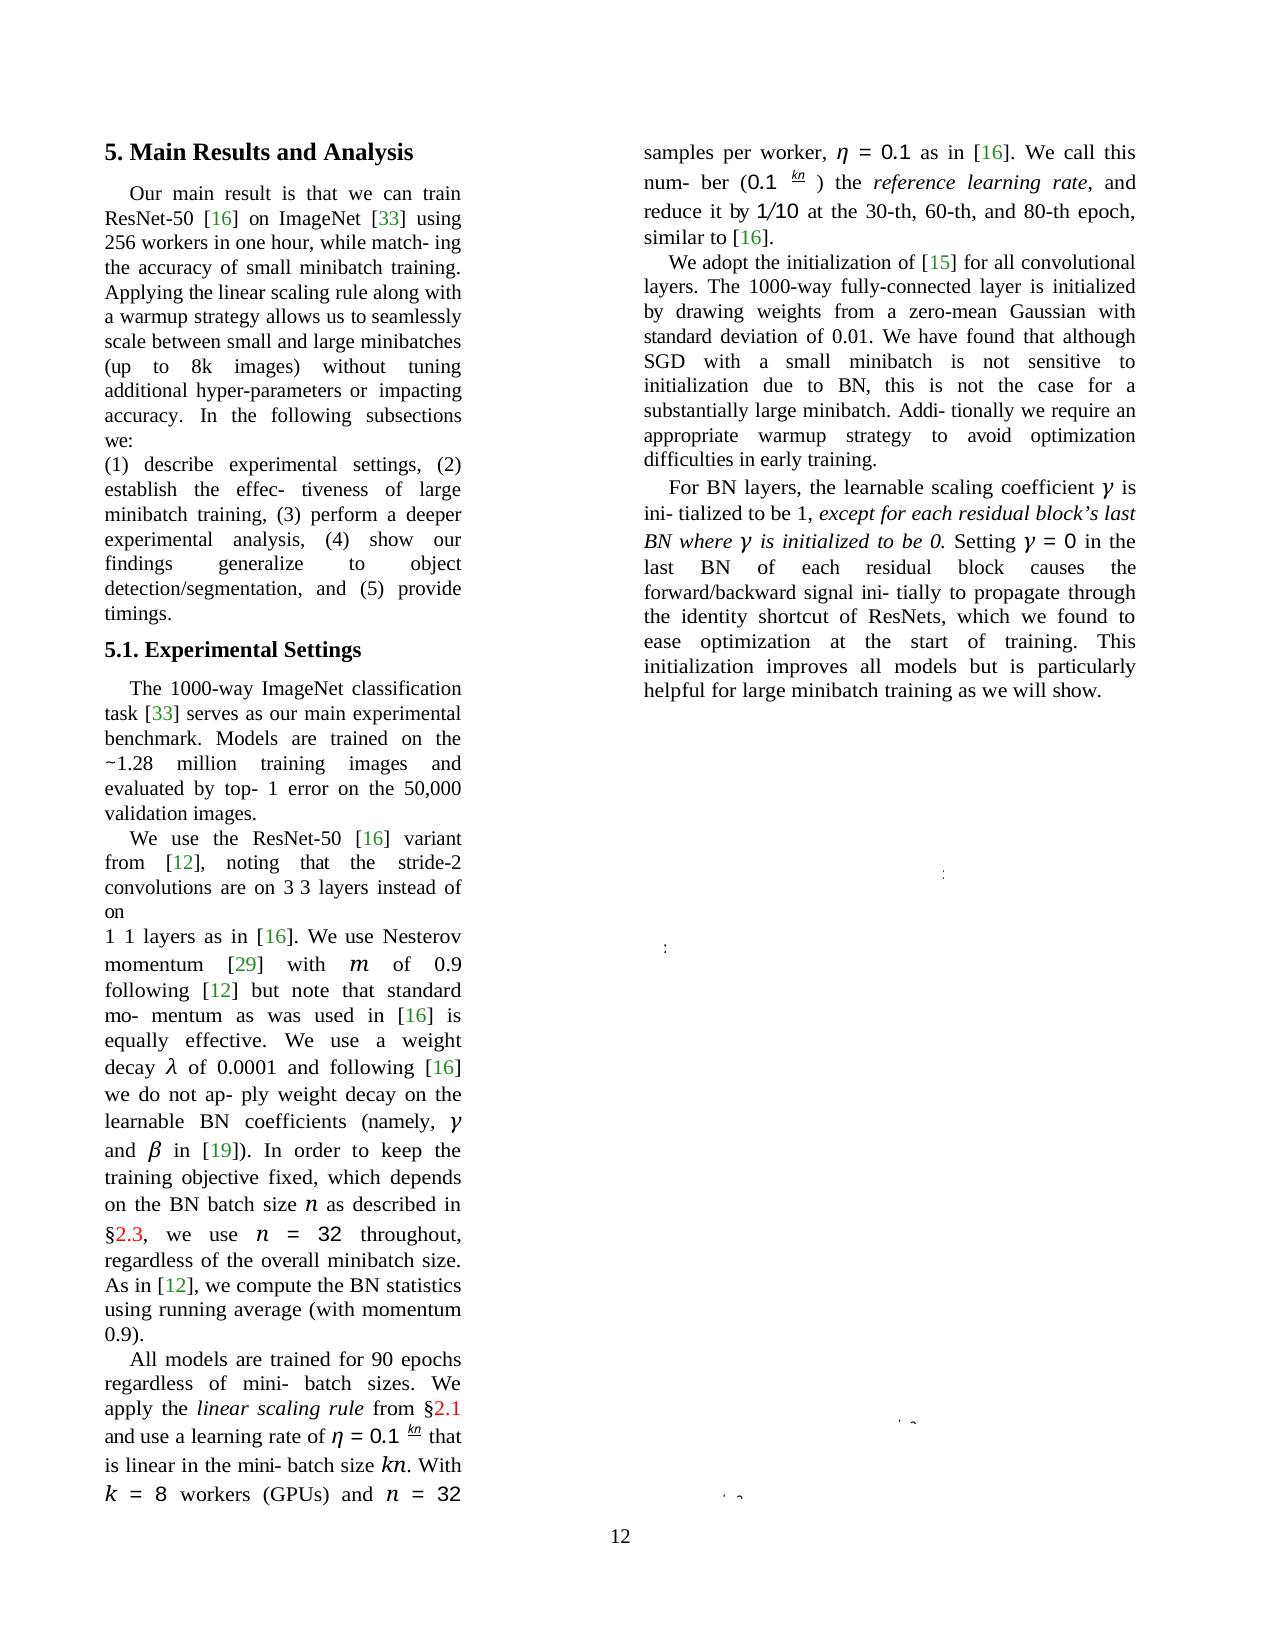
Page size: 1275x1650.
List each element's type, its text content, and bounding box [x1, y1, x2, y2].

text We use the ResNet-50 [16] variant from [12], noting that the stride-2 convolutions are on 3 3 layers instead of on [104, 825, 462, 923]
text 1 1 layers as in [16]. We use Nesterov momentum [29] with m of 0.9 following [12] but note that standard mo- mentum as was used in [16] is equally effective. We use a weight decay λ of 0.0001 and following [16] we do not ap- ply weight decay on the learnable BN coefficients (namely, γ and β in [19]). In order to keep the training objective fixed, which depends on the BN batch size n as described in §2.3, we use n = 32 throughout, regardless of the overall minibatch size. As in [12], we compute the BN statistics using running average (with momentum 0.9). [104, 924, 462, 1346]
text All models are trained for 90 epochs regardless of mini- batch sizes. We apply the linear scaling rule from §2.1 and use a learning rate of η = 0.1 kn that is linear in the mini- batch size kn. With k = 8 workers (GPUs) and n = 32 samples per worker, η = 0.1 as in [16]. We call this num- ber (0.1 kn ) the reference learning rate, and reduce it by 1/10 at the 30-th, 60-th, and 80-th epoch, similar to [16]. [643, 137, 1136, 249]
text Our main result is that we can train ResNet-50 [16] on ImageNet [33] using 256 workers in one hour, while match- ing the accuracy of small minibatch training. Applying the linear scaling rule along with a warmup strategy allows us to seamlessly scale between small and large minibatches (up to 8k images) without tuning additional hyper-parameters or impacting accuracy. In the following subsections we: [104, 181, 462, 452]
text For BN layers, the learnable scaling coefficient γ is ini- tialized to be 1, except for each residual block’s last BN where γ is initialized to be 0. Setting γ = 0 in the last BN of each residual block causes the forward/backward signal ini- tially to propagate through the identity shortcut of ResNets, which we found to ease optimization at the start of training. This initialization improves all models but is particularly helpful for large minibatch training as we will show. [643, 472, 1136, 702]
subtitle Experimental Settings [104, 636, 601, 663]
text The 1000-way ImageNet classification task [33] serves as our main experimental benchmark. Models are trained on the ∼1.28 million training images and evaluated by top- 1 error on the 50,000 validation images. [104, 675, 462, 825]
text We adopt the initialization of [15] for all convolutional layers. The 1000-way fully-connected layer is initialized by drawing weights from a zero-mean Gaussian with standard deviation of 0.01. We have found that although SGD with a small minibatch is not sensitive to initialization due to BN, this is not the case for a substantially large minibatch. Addi- tionally we require an appropriate warmup strategy to avoid optimization difficulties in early training. [643, 250, 1136, 471]
text All models are trained for 90 epochs regardless of mini- batch sizes. We apply the linear scaling rule from §2.1 and use a learning rate of η = 0.1 kn that is linear in the mini- batch size kn. With k = 8 workers (GPUs) and n = 32 samples per worker, η = 0.1 as in [16]. We call this num- ber (0.1 kn ) the reference learning rate, and reduce it by 1/10 at the 30-th, 60-th, and 80-th epoch, similar to [16]. [104, 1347, 462, 1508]
subtitle Main Results and Analysis [104, 137, 601, 166]
text (1) describe experimental settings, (2) establish the effec- tiveness of large minibatch training, (3) perform a deeper experimental analysis, (4) show our findings generalize to object detection/segmentation, and (5) provide timings. [104, 452, 462, 624]
